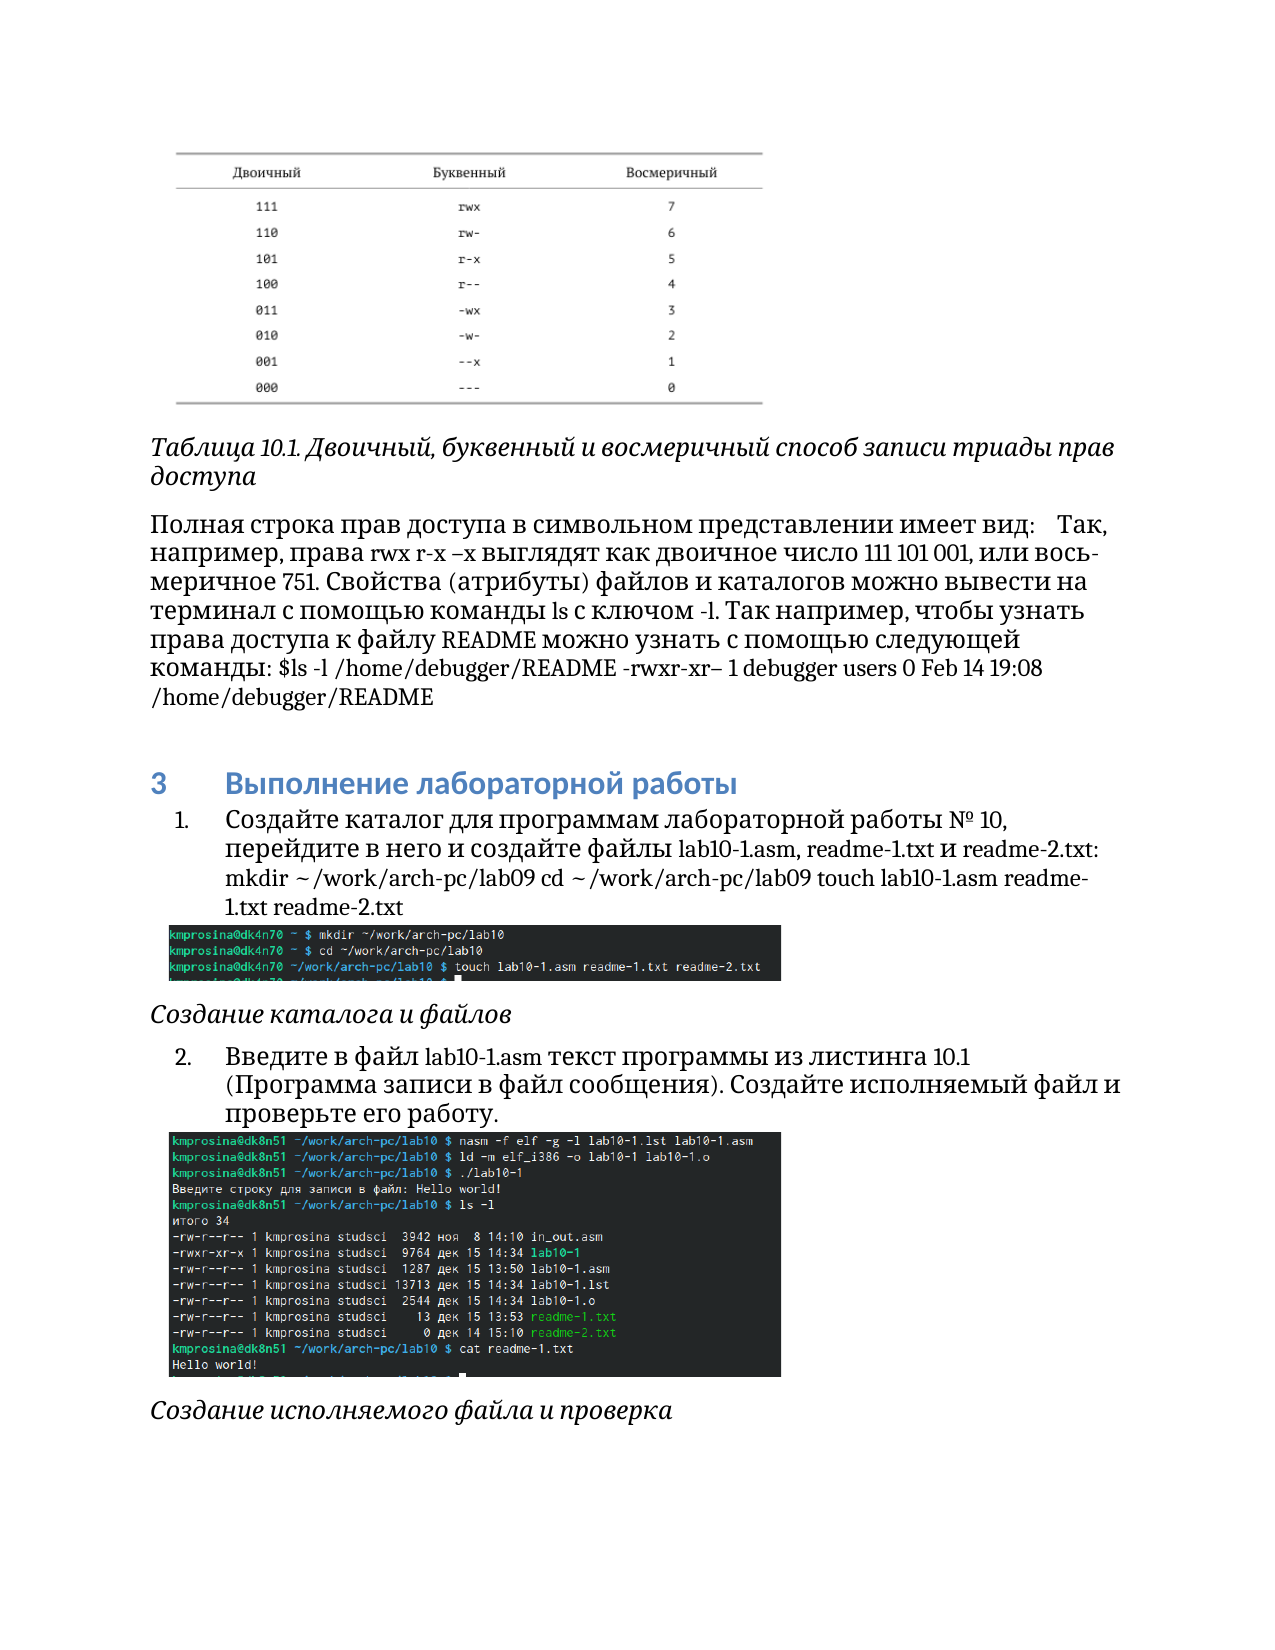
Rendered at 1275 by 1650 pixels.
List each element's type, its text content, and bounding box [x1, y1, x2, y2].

subtitle 3 Выполнение лабораторной работы [150, 762, 1125, 803]
picture [168, 1132, 782, 1377]
list Введите в файл lab10-1.asm текст программы из листинга 10.1 (Программа записи в файл сообщения). Создайте исполняемый файл и проверьте его работу. [175, 1042, 1125, 1129]
text Полная строка прав доступа в символьном представлении имеет вид: Так, например, права rwx r-x –x выглядят как двоичное число 111 101 001, или вось- меричное 751. Свойства (атрибуты) файлов и каталогов можно вывести на терминал с помощью команды ls с ключом -l. Так например, чтобы узнать права доступа к файлу README можно узнать с помощью следующей команды: $ls -l /home/debugger/README -rwxr-xr– 1 debugger users 0 Feb 14 19:08 /home/debugger/README [150, 511, 1125, 712]
picture [168, 925, 782, 981]
text Создание каталога и файлов [150, 1001, 1125, 1030]
text Таблица 10.1. Двоичный, буквенный и восмеричный способ записи триады прав доступа [150, 434, 1125, 492]
picture [168, 150, 782, 414]
list Создайте каталог для программам лабораторной работы № 10, перейдите в него и создайте файлы lab10-1.asm, readme-1.txt и readme-2.txt: mkdir ~/work/arch-pc/lab09 cd ~/work/arch-pc/lab09 touch lab10-1.asm readme-1.txt readme-2.txt [175, 806, 1125, 921]
text Создание исполняемого файла и проверка [150, 1397, 1125, 1426]
